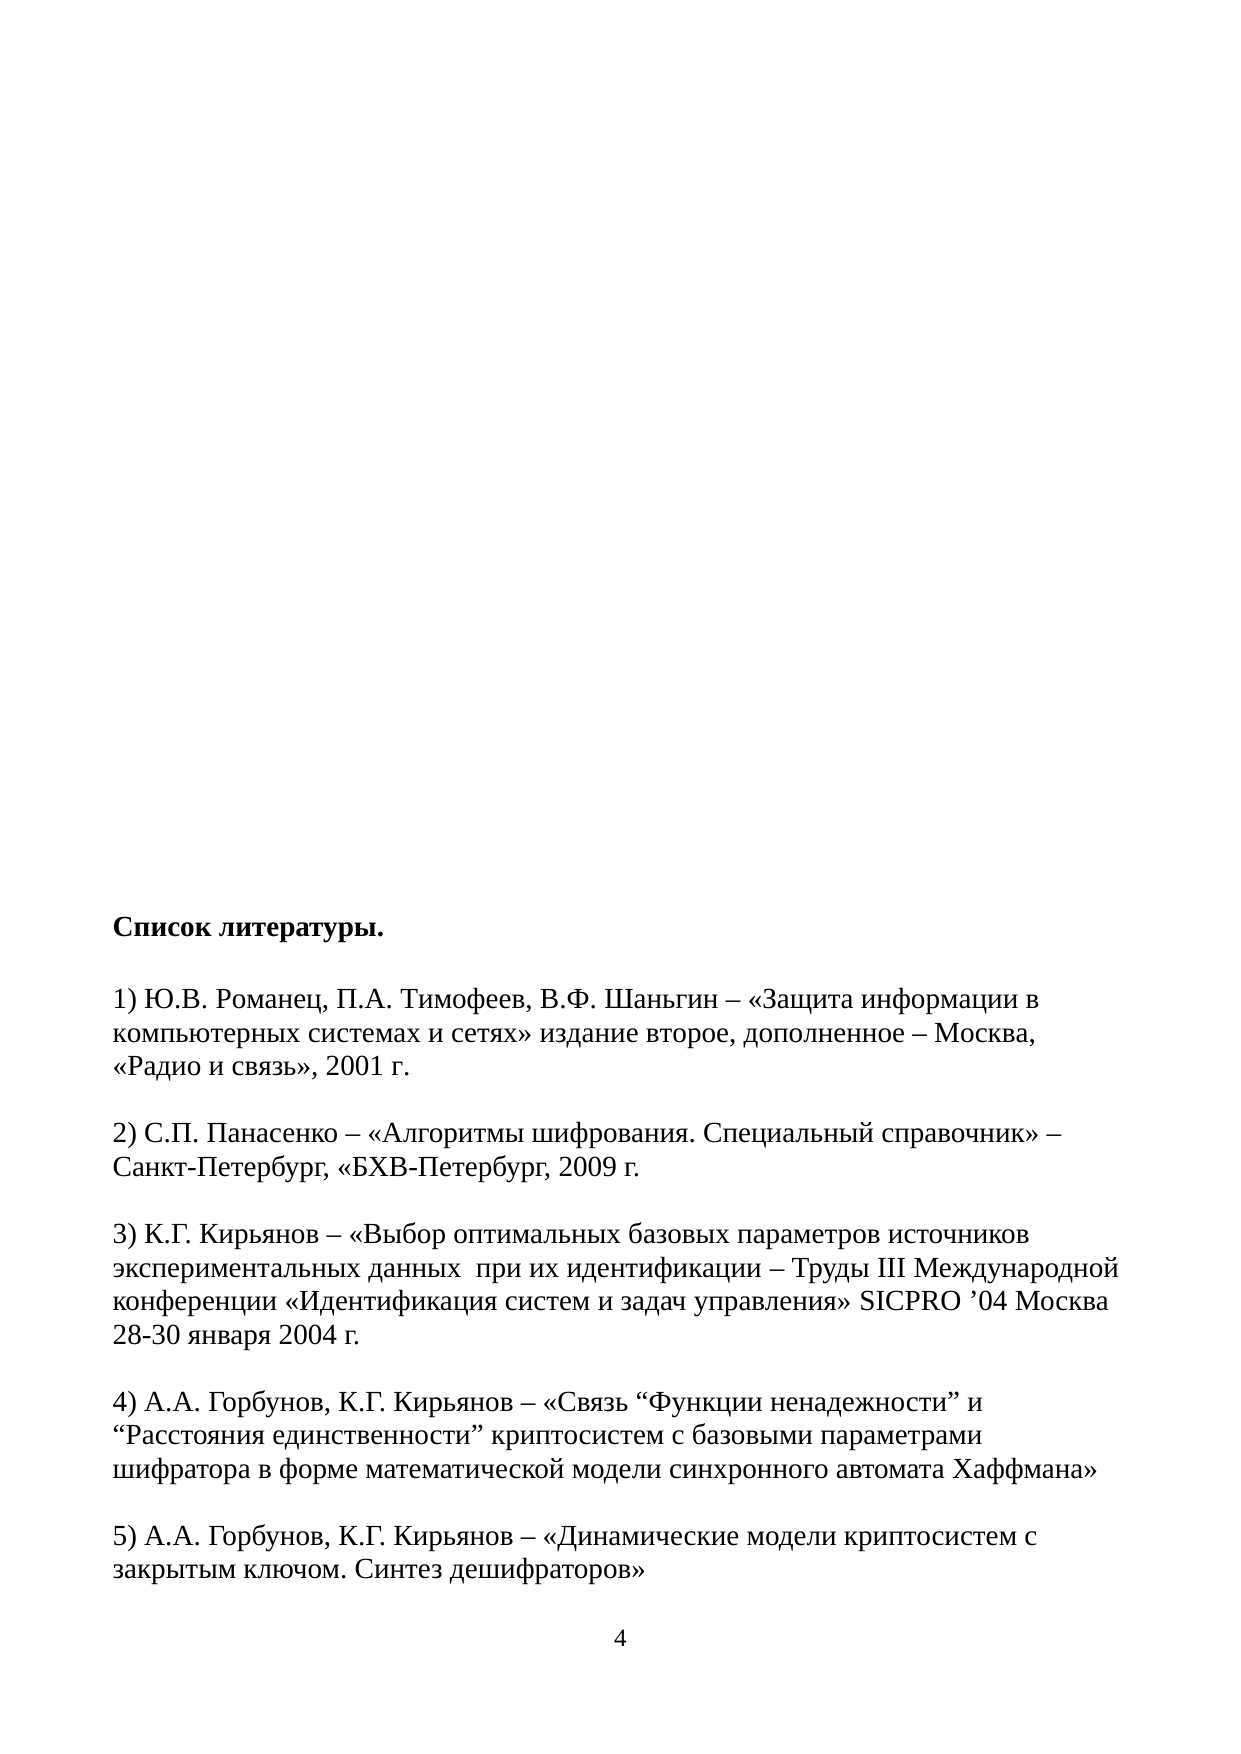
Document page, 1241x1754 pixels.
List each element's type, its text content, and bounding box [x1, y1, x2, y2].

text 4) А.А. Горбунов, К.Г. Кирьянов – «Связь “Функции ненадежности” и “Расстояния единственности” криптосистем с базовыми параметрами шифратора в форме математической модели синхронного автомата Хаффмана» [112, 1384, 1128, 1484]
text Список литературы. [112, 909, 1128, 943]
text 1) Ю.В. Романец, П.А. Тимофеев, В.Ф. Шаньгин – «Защита информации в компьютерных системах и сетях» издание второе, дополненное – Москва, «Радио и связь», 2001 г. [112, 981, 1128, 1082]
text 5) А.А. Горбунов, К.Г. Кирьянов – «Динамические модели криптосистем с закрытым ключом. Синтез дешифраторов» [112, 1518, 1128, 1585]
text 2) С.П. Панасенко – «Алгоритмы шифрования. Специальный справочник» – Санкт-Петербург, «БХВ-Петербург, 2009 г. [112, 1116, 1128, 1183]
text 3) К.Г. Кирьянов – «Выбор оптимальных базовых параметров источников экспериментальных данных при их идентификации – Труды III Международной конференции «Идентификация систем и задач управления» SICPRO ’04 Москва 28-30 января 2004 г. [112, 1216, 1128, 1350]
